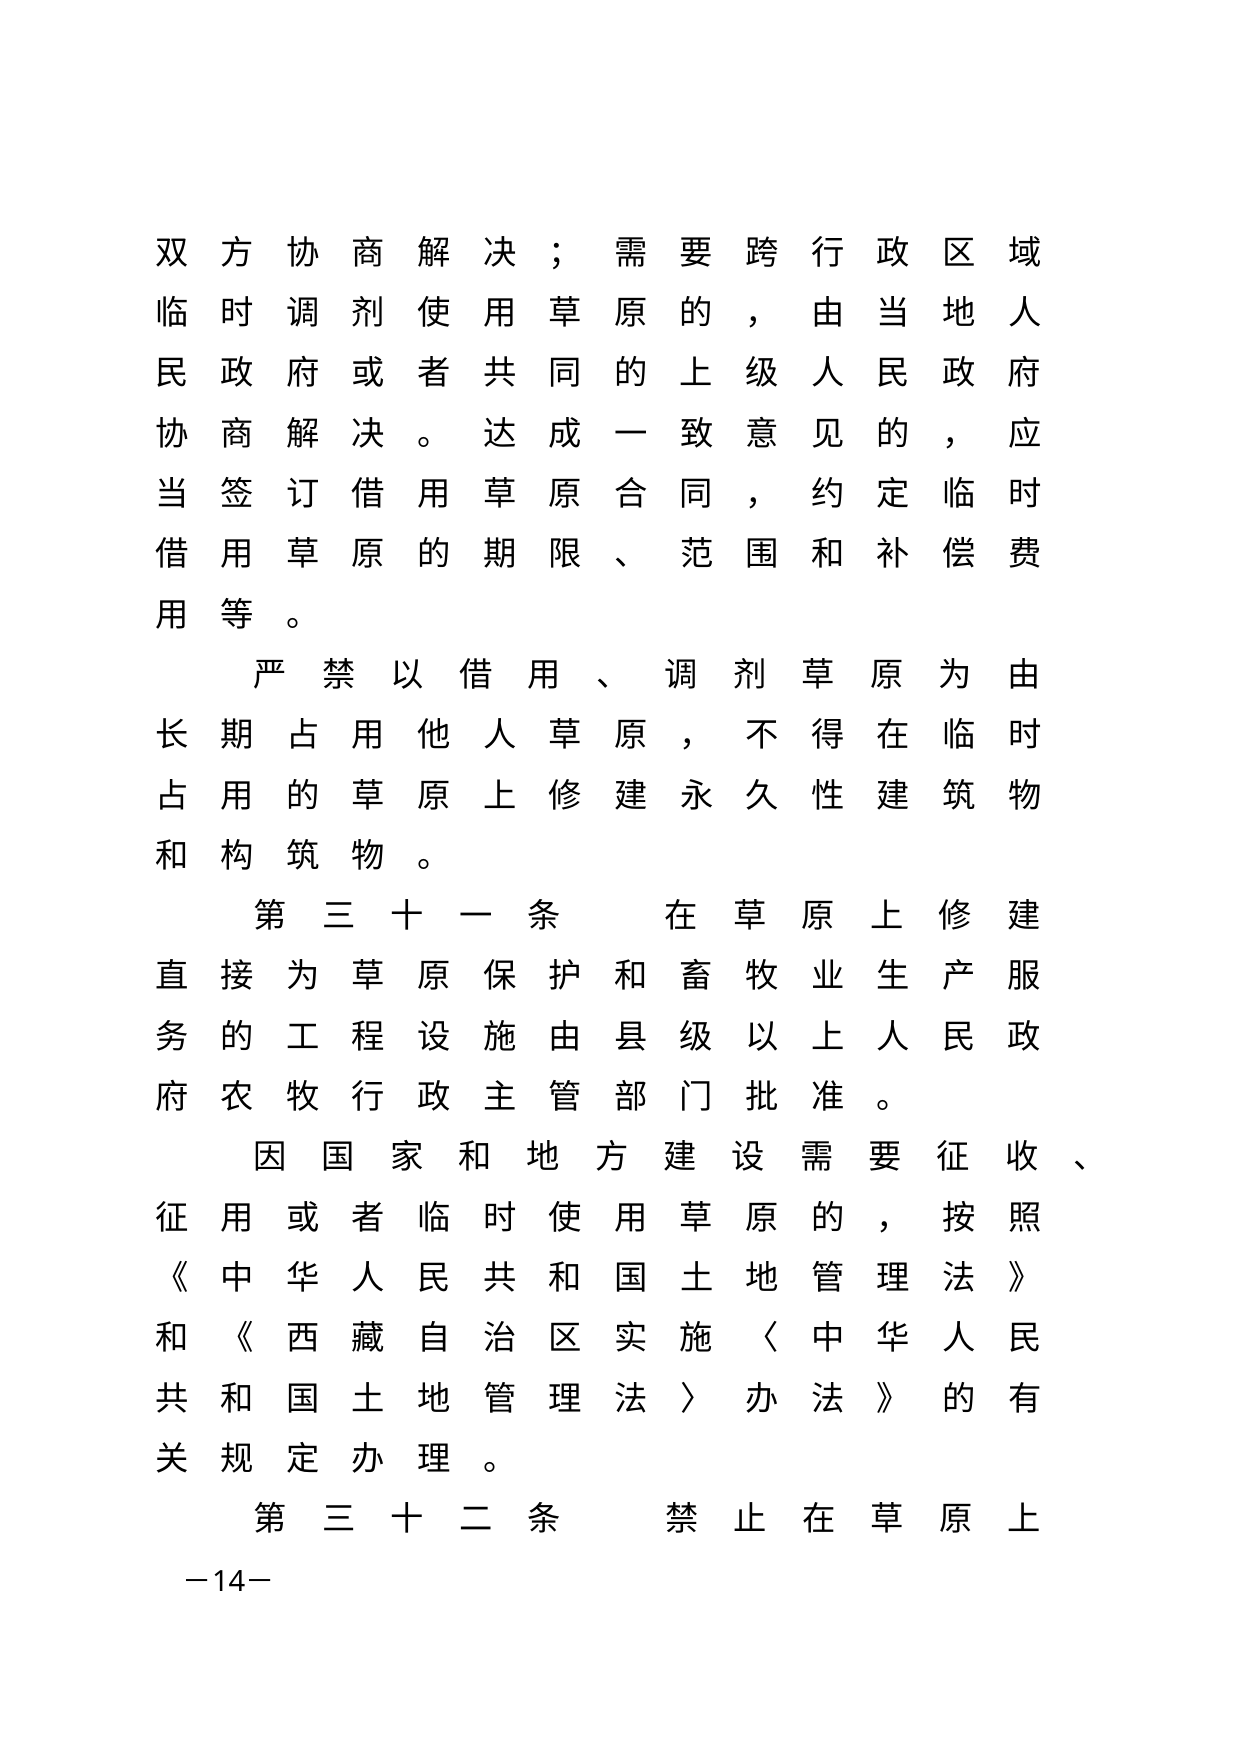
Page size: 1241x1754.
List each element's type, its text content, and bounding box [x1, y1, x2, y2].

text 因国家和地方建设需要征收、征用或者临时使用草原的，按照《中华人民共和国土地管理法》和《西藏自治区实施〈中华人民共和国土地管理法〉办法》的有关规定办理。 [155, 1124, 1073, 1486]
text 第三十一条 在草原上修建直接为草原保护和畜牧业生产服务的工程设施由县级以上人民政府农牧行政主管部门批准。 [155, 883, 1073, 1124]
text 第三十条 遇自然灾害等特殊情况需要调剂使用草原的，由双方协商解决；需要跨行政区域临时调剂使用草原的，由当地人民政府或者共同的上级人民政府协商解决。达成一致意见的，应当签订借用草原合同，约定临时借用草原的期限、范围和补偿费用等。 [155, 219, 1073, 642]
text 严禁以借用、调剂草原为由长期占用他人草原，不得在临时占用的草原上修建永久性建筑物和构筑物。 [155, 642, 1073, 883]
text 第三十二条 禁止在草原上挖取草皮和开垦草原。 [155, 1486, 1073, 1546]
